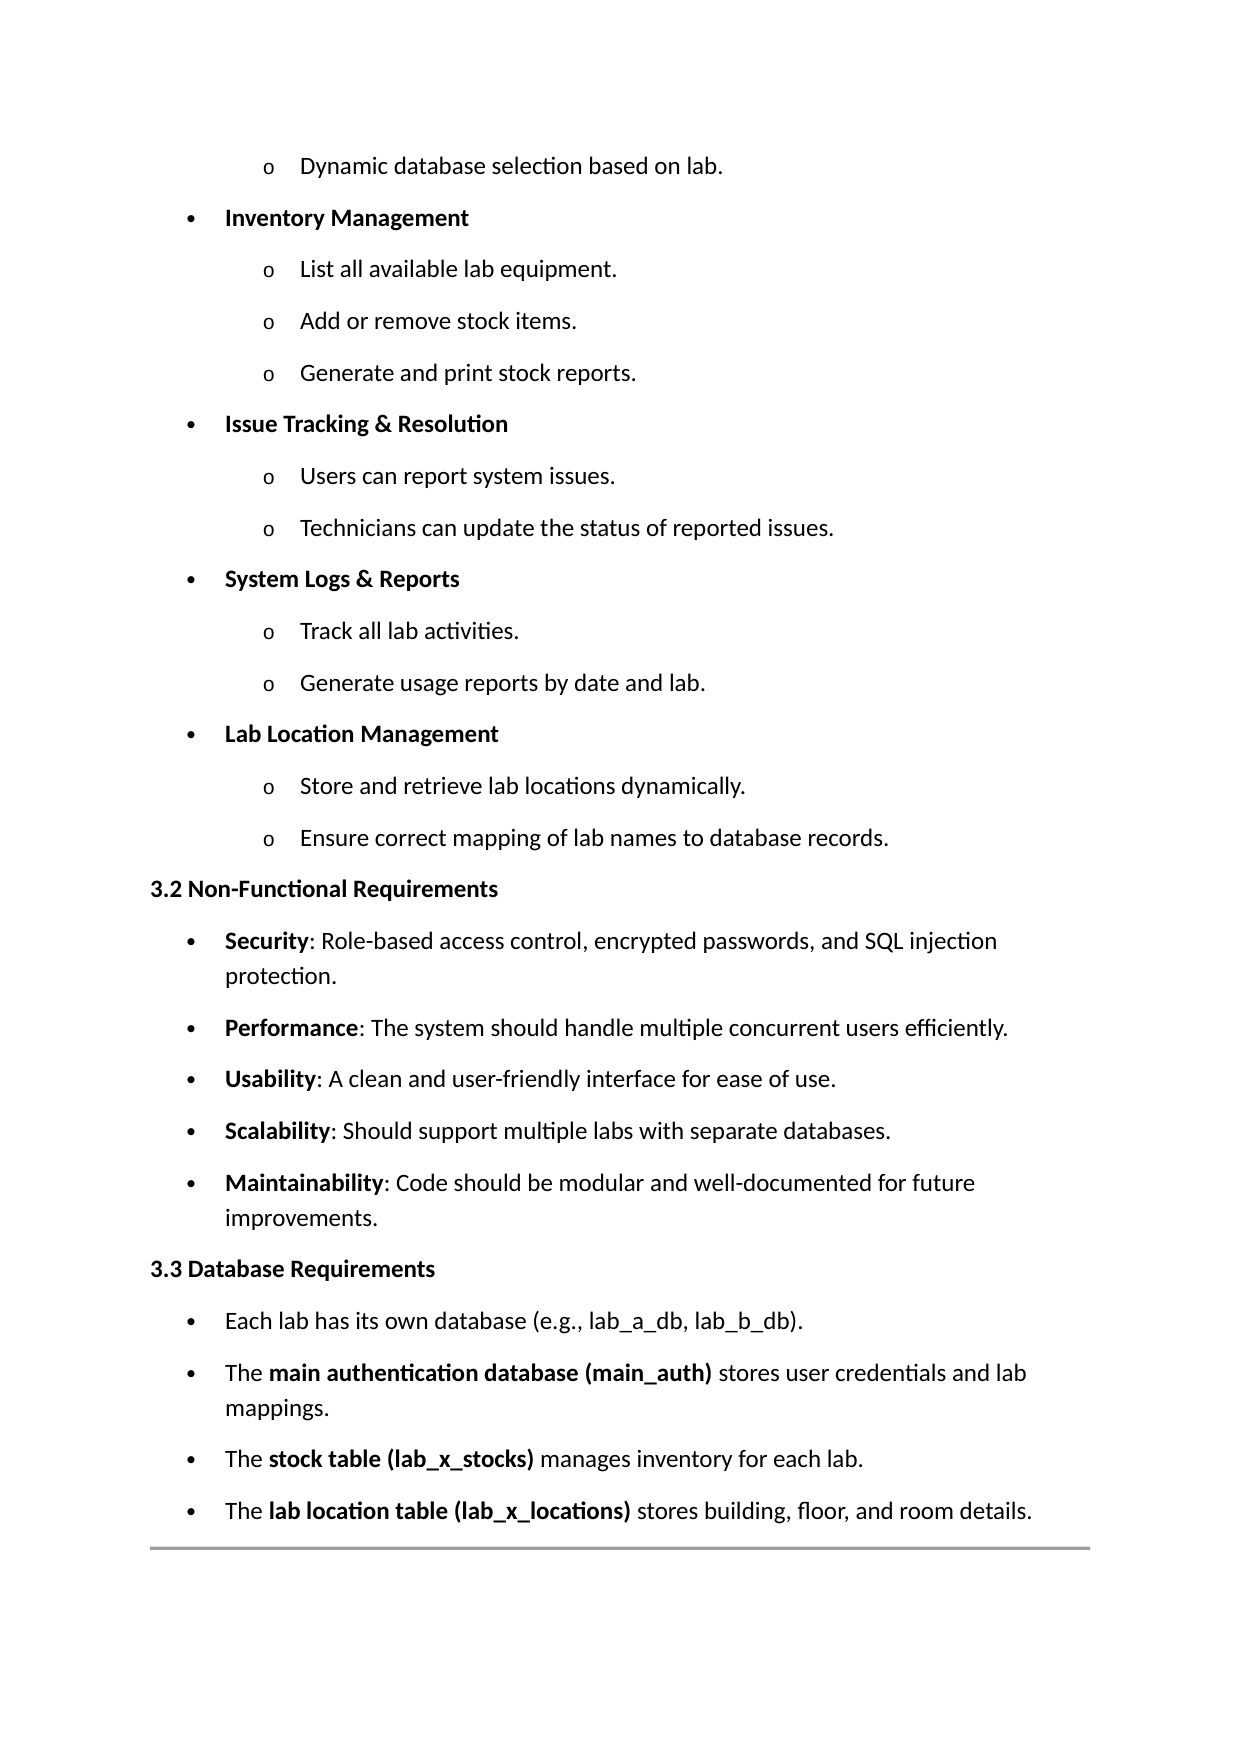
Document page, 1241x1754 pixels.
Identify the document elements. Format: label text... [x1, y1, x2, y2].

list Security: Role-based access control, encrypted passwords, and SQL injection protection. [187, 925, 1090, 991]
list Performance: The system should handle multiple concurrent users efficiently. [187, 1012, 1090, 1042]
list Generate and print stock reports. [262, 357, 1090, 387]
list Usability: A clean and user-friendly interface for ease of use. [187, 1063, 1090, 1094]
list Dynamic database selection based on lab. [262, 150, 1090, 181]
list Ensure correct mapping of lab names to database records. [262, 822, 1090, 852]
list The stock table (lab_x_stocks) manages inventory for each lab. [187, 1443, 1090, 1474]
list Lab Location Management [187, 718, 1090, 749]
list Each lab has its own database (e.g., lab_a_db, lab_b_db). [187, 1305, 1090, 1336]
list Store and retrieve lab locations dynamically. [262, 770, 1090, 801]
list Add or remove stock items. [262, 305, 1090, 336]
list Issue Tracking & Resolution [187, 408, 1090, 439]
list Users can report system issues. [262, 460, 1090, 491]
list Track all lab activities. [262, 615, 1090, 646]
list System Logs & Reports [187, 563, 1090, 594]
text 3.2 Non-Functional Requirements [150, 873, 1090, 904]
list List all available lab equipment. [262, 253, 1090, 284]
list Scalability: Should support multiple labs with separate databases. [187, 1115, 1090, 1146]
list Inventory Management [187, 202, 1090, 232]
list The main authentication database (main_auth) stores user credentials and lab mappings. [187, 1357, 1090, 1422]
list The lab location table (lab_x_locations) stores building, floor, and room details. [187, 1495, 1090, 1526]
text 3.3 Database Requirements [150, 1253, 1090, 1284]
list Technicians can update the status of reported issues. [262, 512, 1090, 542]
list Maintainability: Code should be modular and well-documented for future improvements. [187, 1167, 1090, 1232]
list Generate usage reports by date and lab. [262, 667, 1090, 697]
